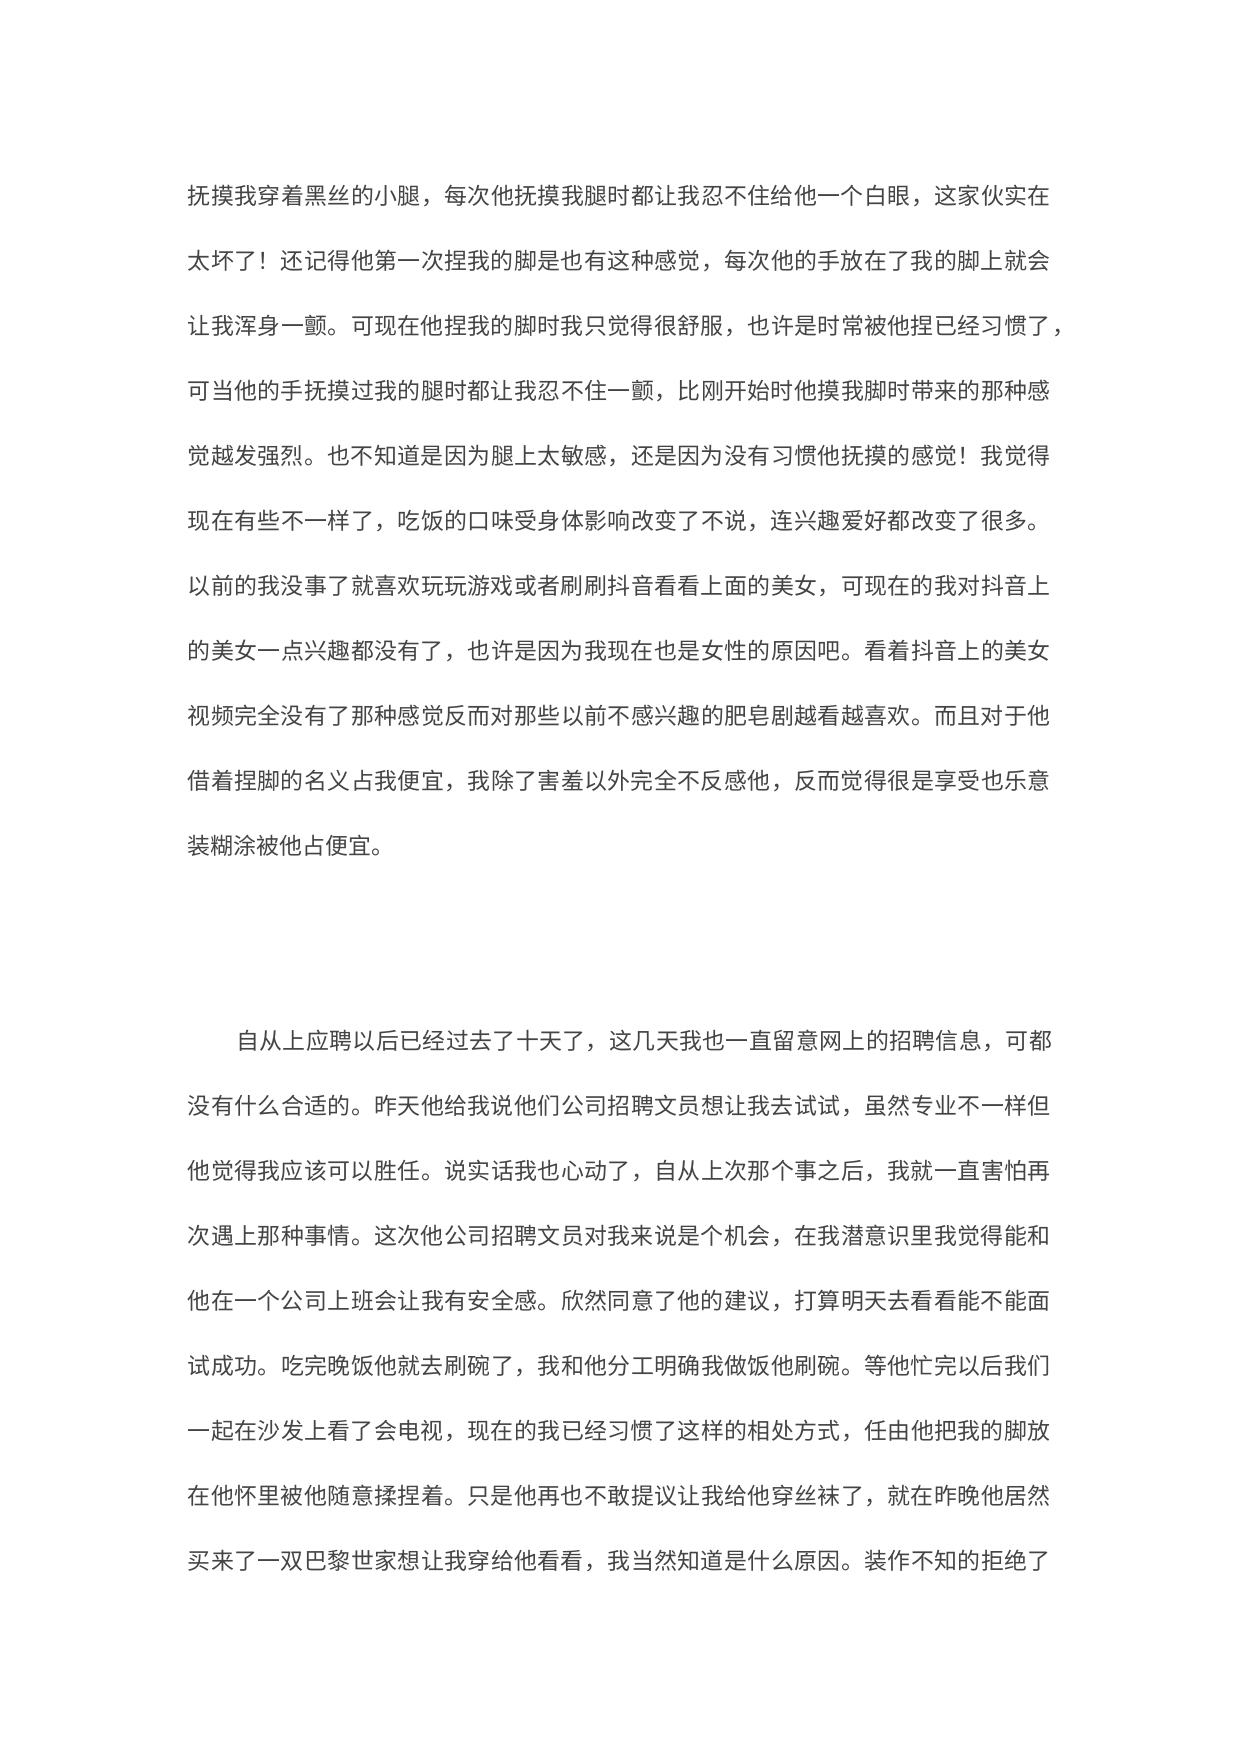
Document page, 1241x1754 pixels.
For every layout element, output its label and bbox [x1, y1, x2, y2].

text [187, 162, 1053, 1592]
